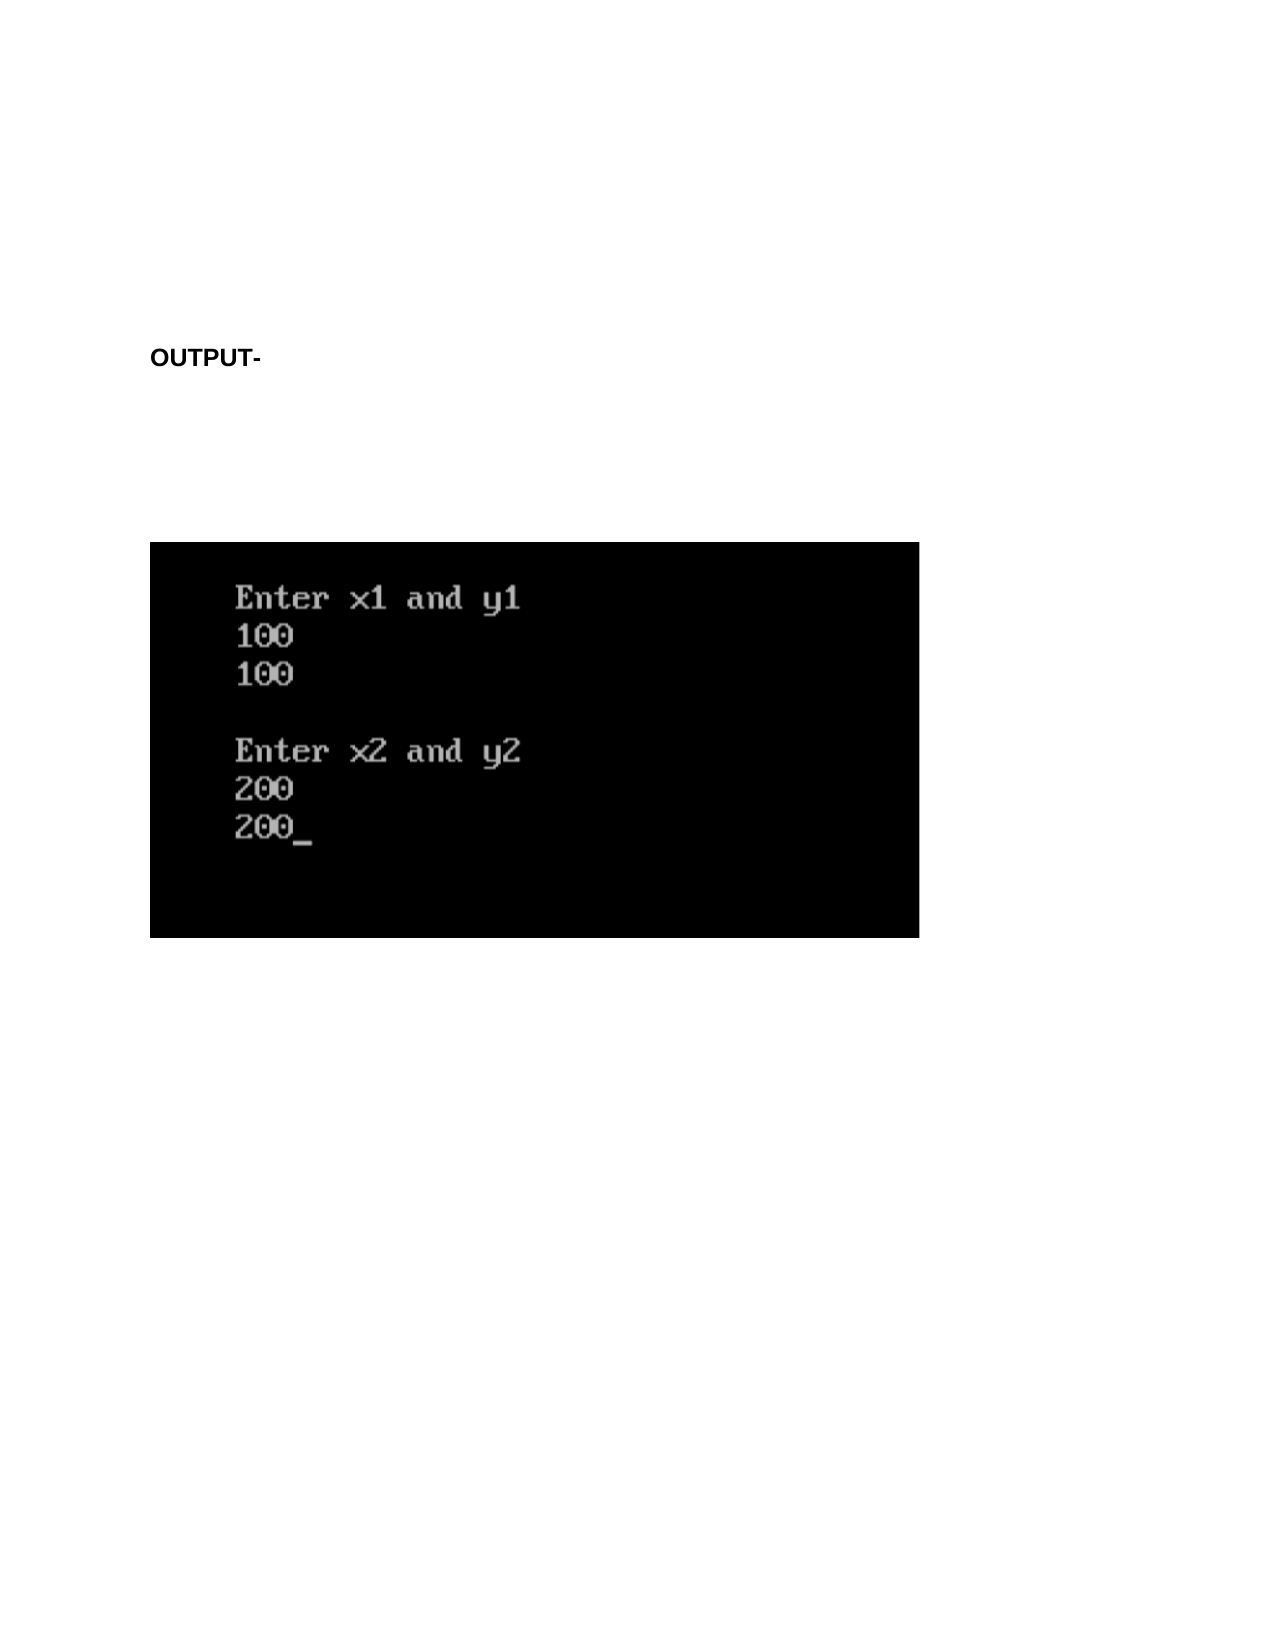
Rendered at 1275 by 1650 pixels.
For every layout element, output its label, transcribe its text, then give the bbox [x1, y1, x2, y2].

text OUTPUT- [150, 343, 1125, 372]
picture [150, 542, 920, 938]
